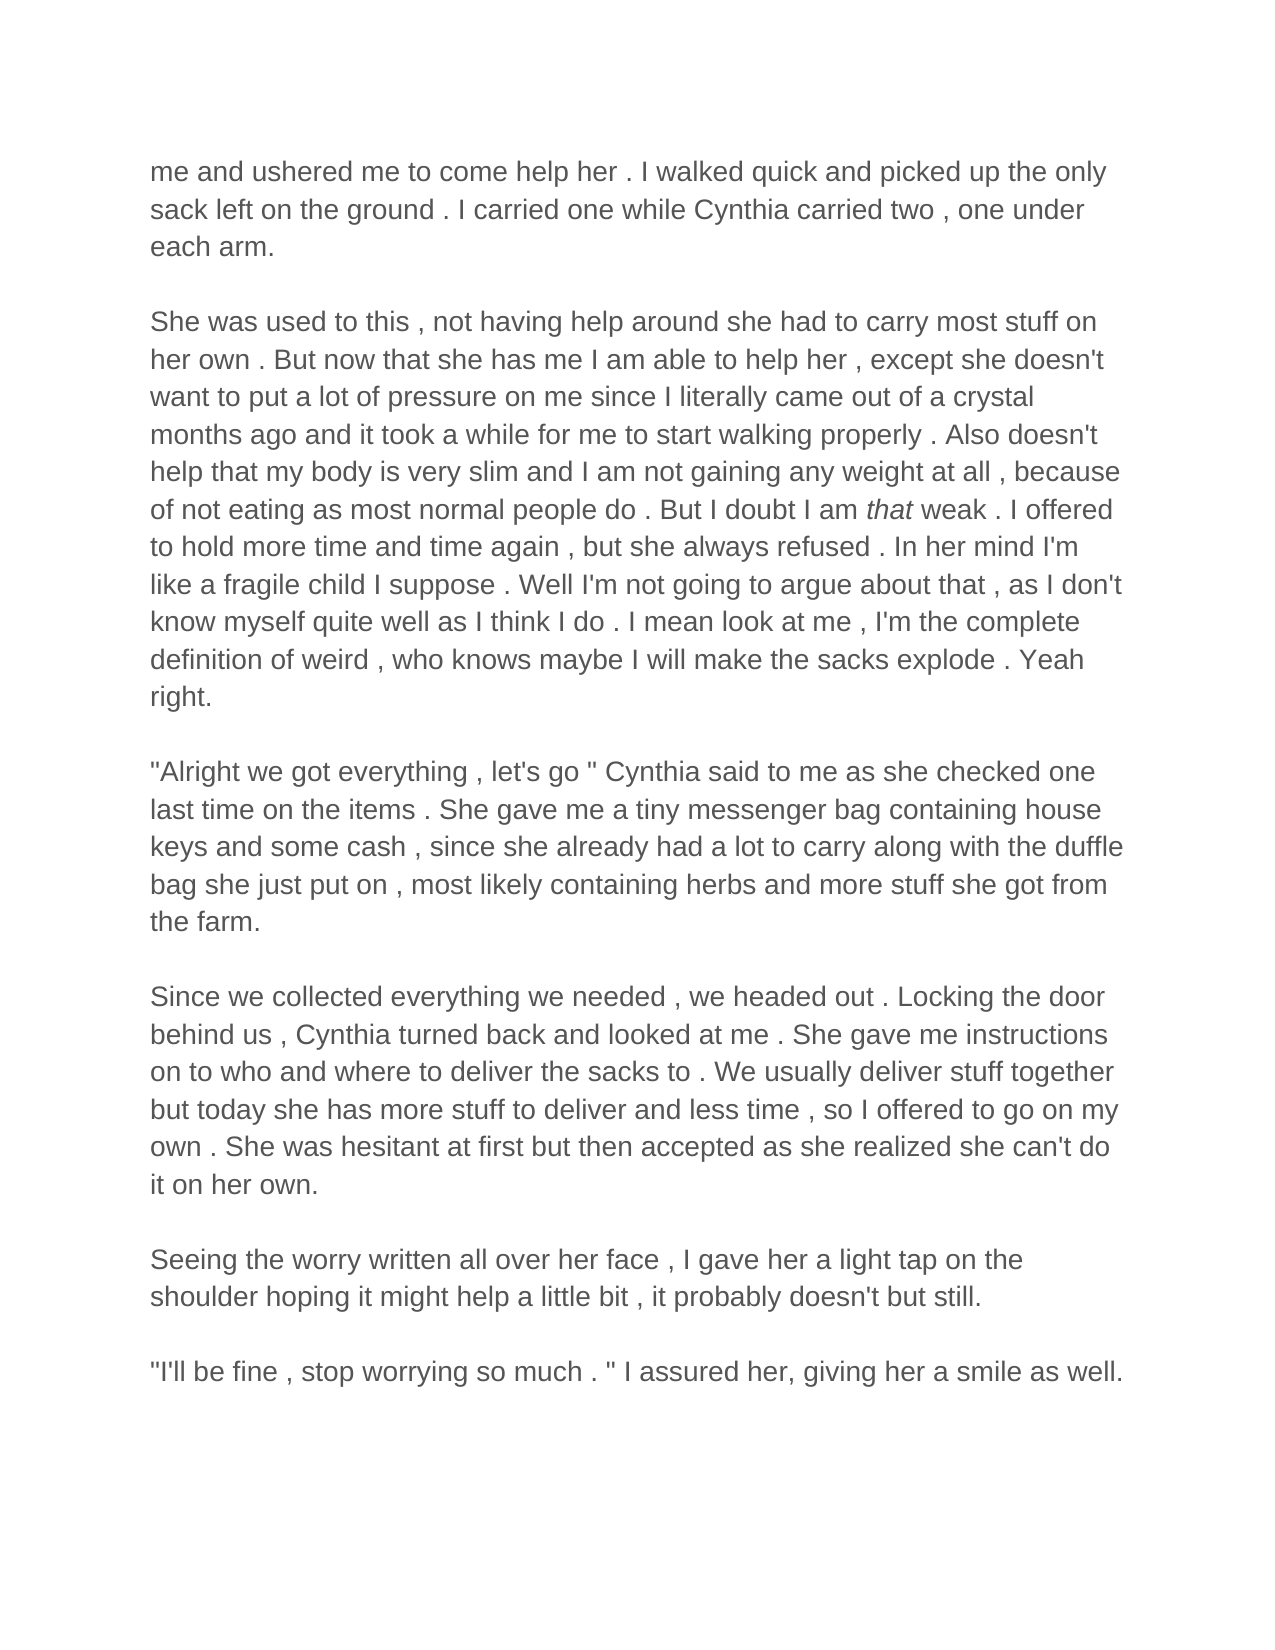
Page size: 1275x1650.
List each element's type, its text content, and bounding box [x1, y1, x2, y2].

text Seeing the worry written all over her face , I gave her a light tap on the shoulder hoping it might help a little bit , it probably doesn't but still. [150, 1237, 1125, 1312]
text "Alright we got everything , let's go " Cynthia said to me as she checked one last time on the items . She gave me a tiny messenger bag containing house keys and some cash , since she already had a lot to carry along with the duffle bag she just put on , most likely containing herbs and more stuff she got from the farm. [150, 750, 1125, 937]
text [150, 150, 1125, 262]
text Since we collected everything we needed , we headed out . Locking the door behind us , Cynthia turned back and looked at me . She gave me instructions on to who and where to deliver the sacks to . We usually deliver stuff together but today she has more stuff to deliver and less time , so I offered to go on my own . She was hesitant at first but then accepted as she realized she can't do it on her own. [150, 975, 1125, 1200]
text "I'll be fine , stop worrying so much . " I assured her, giving her a smile as well. [150, 1350, 1125, 1387]
text She was used to this , not having help around she had to carry most stuff on her own . But now that she has me I am able to help her , except she doesn't want to put a lot of pressure on me since I literally came out of a crystal months ago and it took a while for me to start walking properly . Also doesn't help that my body is very slim and I am not gaining any weight at all , because of not eating as most normal people do . But I doubt I am that weak . I offered to hold more time and time again , but she always refused . In her mind I'm like a fragile child I suppose . Well I'm not going to argue about that , as I don't know myself quite well as I think I do . I mean look at me , I'm the complete definition of weird , who knows maybe I will make the sacks explode . Yeah right. [150, 300, 1125, 712]
